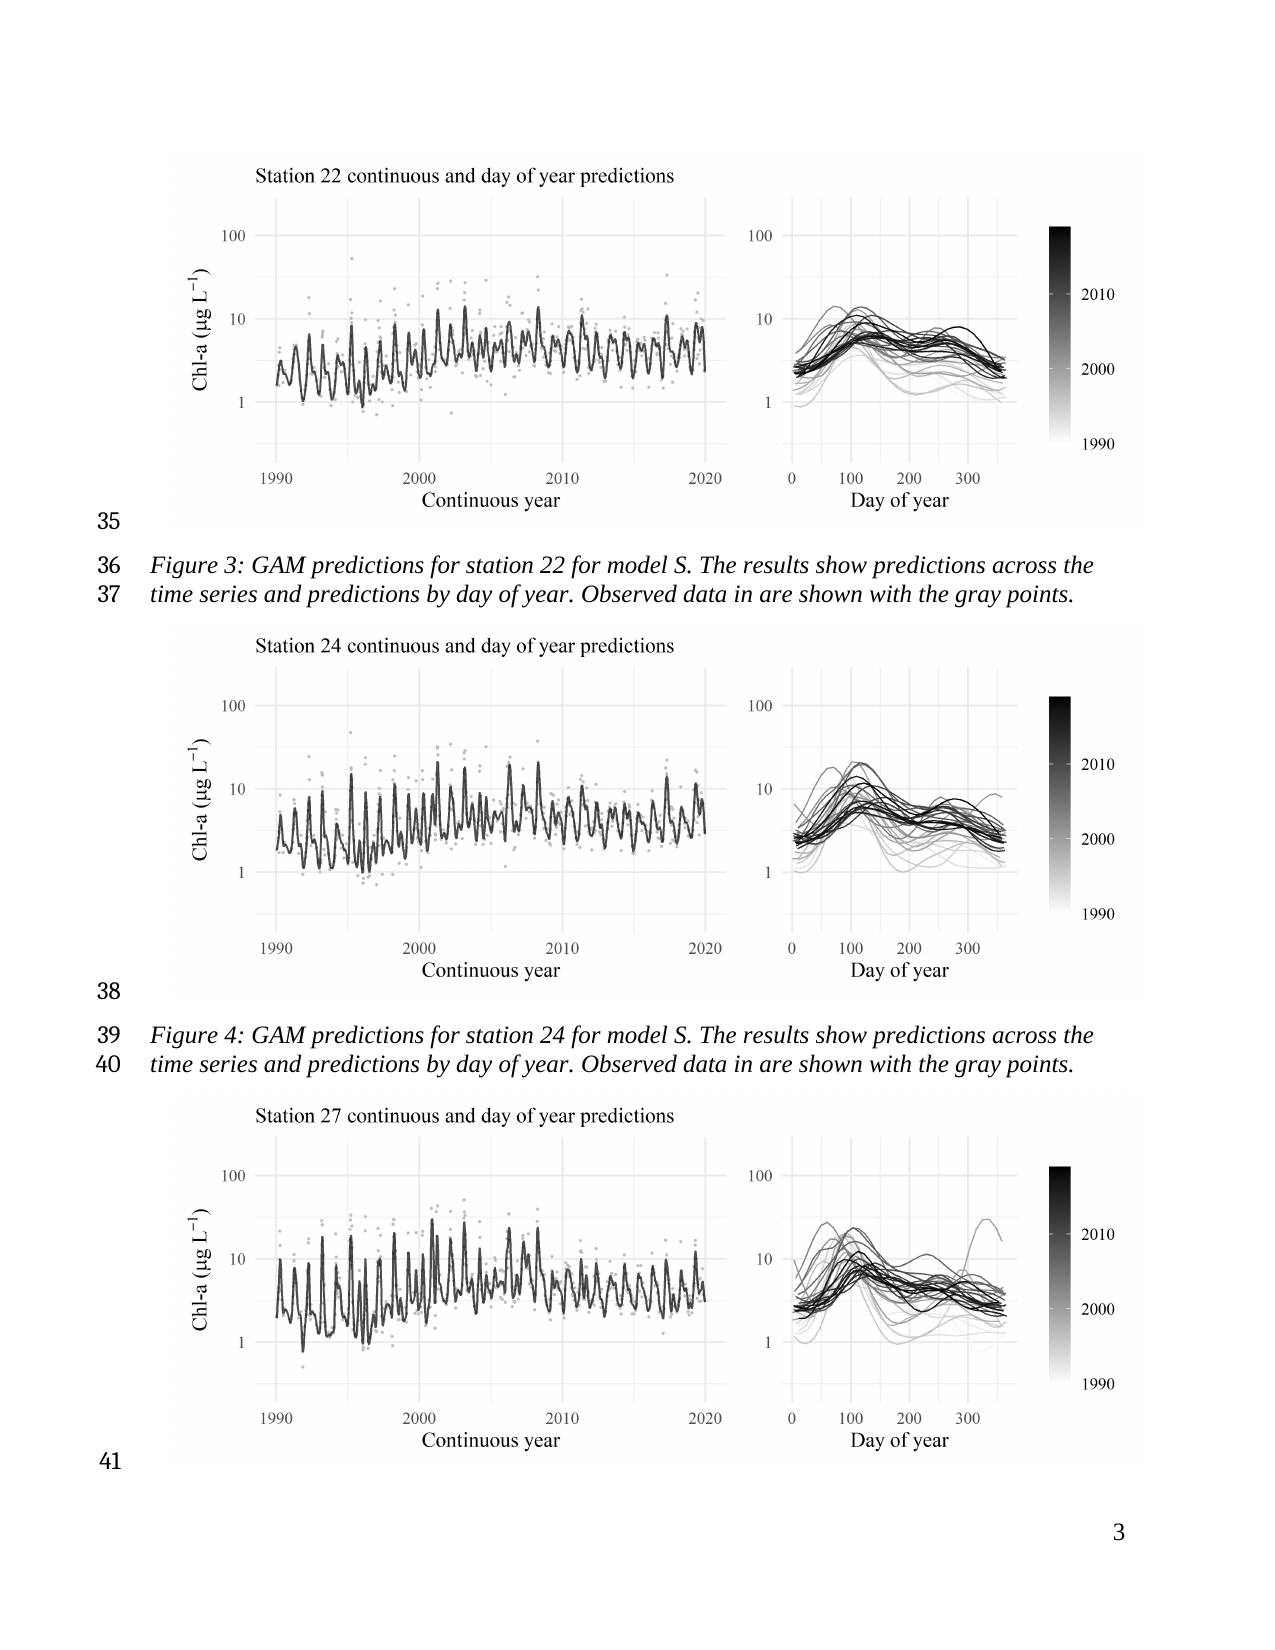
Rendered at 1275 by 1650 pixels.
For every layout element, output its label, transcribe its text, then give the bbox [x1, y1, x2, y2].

picture [168, 620, 1144, 1000]
picture [168, 150, 1144, 530]
picture [168, 1090, 1144, 1470]
text Figure 4: GAM predictions for station 24 for model S. The results show predictions across the time series and predictions by day of year. Observed data in are shown with the gray points. [150, 1020, 1125, 1077]
text Figure 3: GAM predictions for station 22 for model S. The results show predictions across the time series and predictions by day of year. Observed data in are shown with the gray points. [150, 550, 1125, 607]
